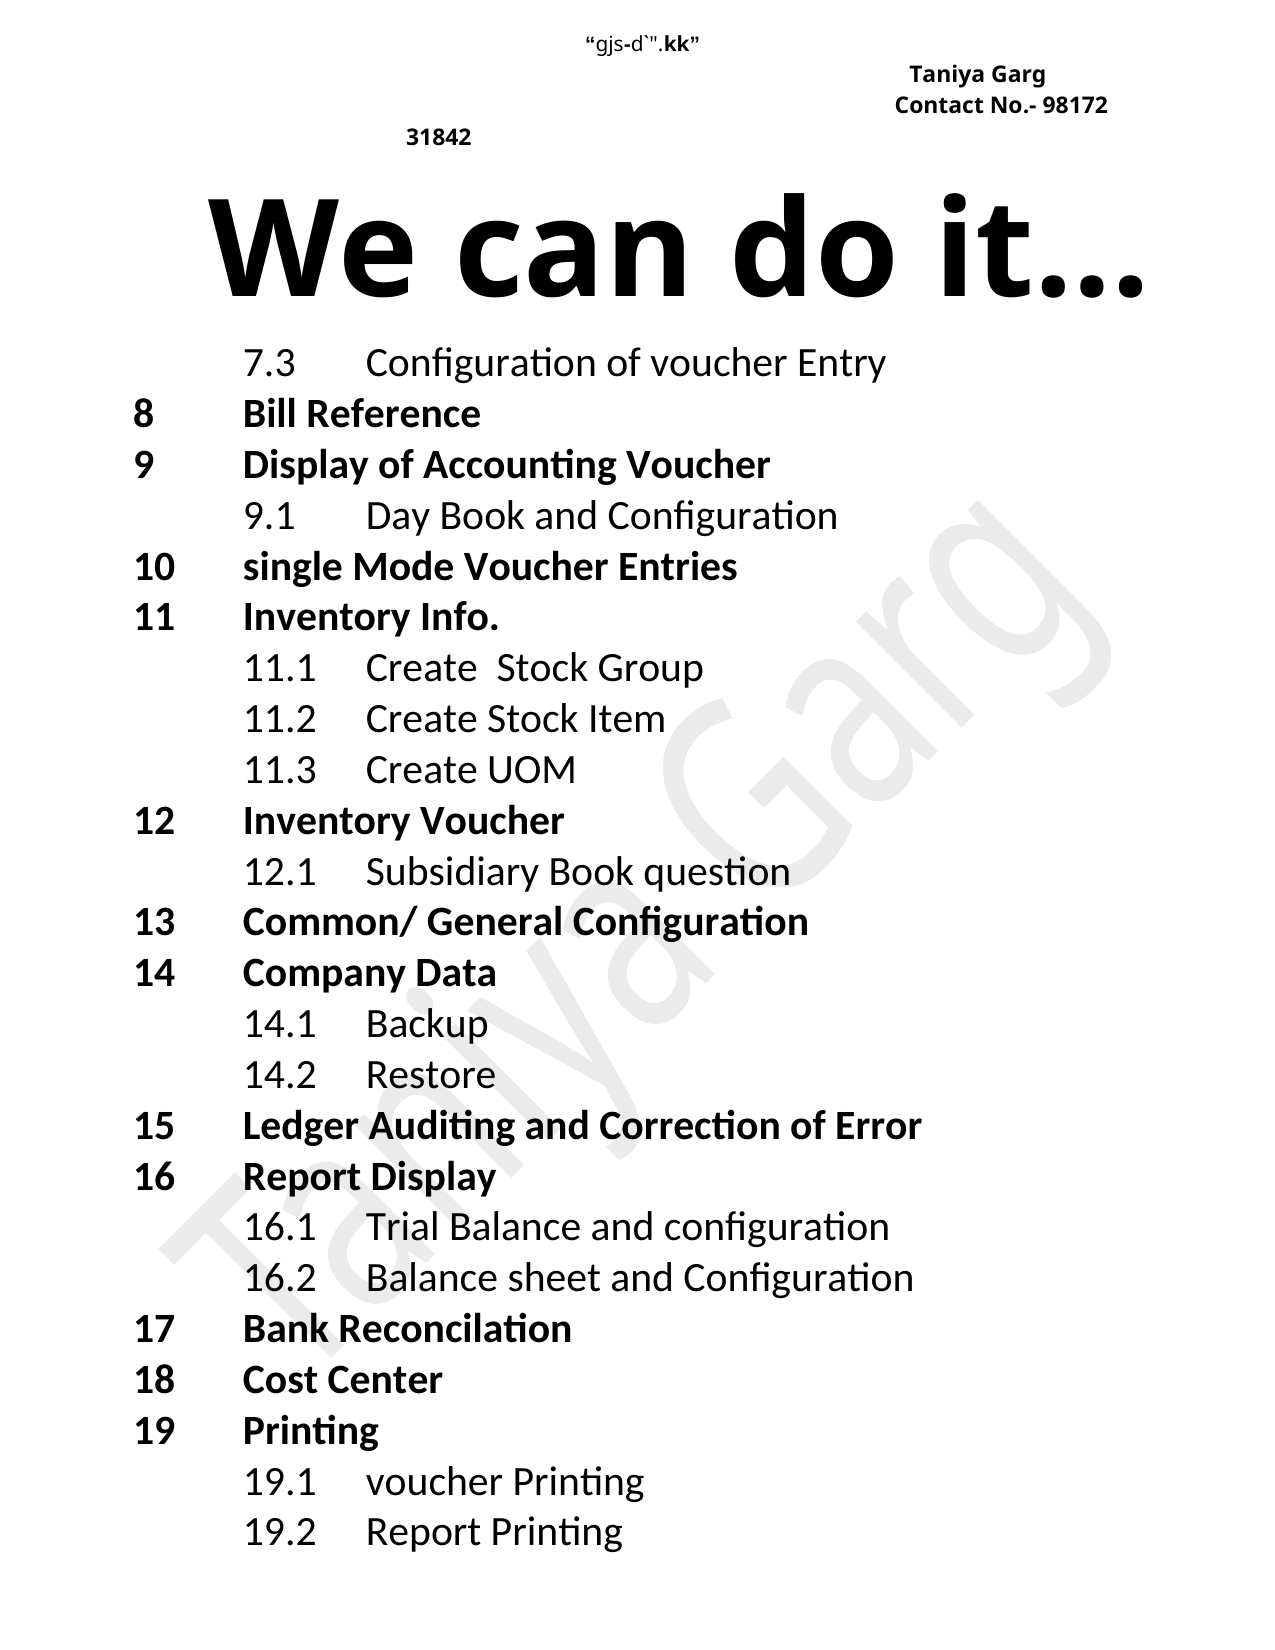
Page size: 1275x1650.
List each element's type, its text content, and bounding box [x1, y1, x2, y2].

text 16.2 Balance sheet and Configuration [133, 1251, 1152, 1302]
text 11.2 Create Stock Item [133, 692, 1152, 743]
text 14 Company Data [133, 946, 1152, 997]
text 14.1 Backup [133, 997, 1152, 1048]
text 11.1 Create Stock Group [133, 641, 1152, 692]
text 12 Inventory Voucher [133, 794, 1152, 844]
text 16 Report Display [133, 1149, 1152, 1200]
text 19.1 voucher Printing [133, 1454, 1152, 1505]
text 16.1 Trial Balance and configuration [133, 1200, 1152, 1251]
text 19.2 Report Printing [133, 1505, 1152, 1556]
text 11.3 Create UOM [133, 743, 1152, 794]
text 8 Bill Reference [133, 387, 1152, 438]
text 11 Inventory Info. [133, 590, 1152, 641]
text 13 Common/ General Configuration [133, 895, 1152, 946]
text 15 Ledger Auditing and Correction of Error [133, 1099, 1152, 1149]
text 9 Display of Accounting Voucher [133, 438, 1152, 489]
text 9.1 Day Book and Configuration [133, 489, 1152, 539]
text 19 Printing [133, 1404, 1152, 1454]
text 14.2 Restore [133, 1048, 1152, 1099]
text 10 single Mode Voucher Entries [133, 539, 1152, 590]
text 7.3 Configuration of voucher Entry [133, 336, 1152, 387]
text 17 Bank Reconcilation [133, 1302, 1152, 1353]
text 18 Cost Center [133, 1353, 1152, 1404]
text 12.1 Subsidiary Book question [133, 844, 1152, 895]
